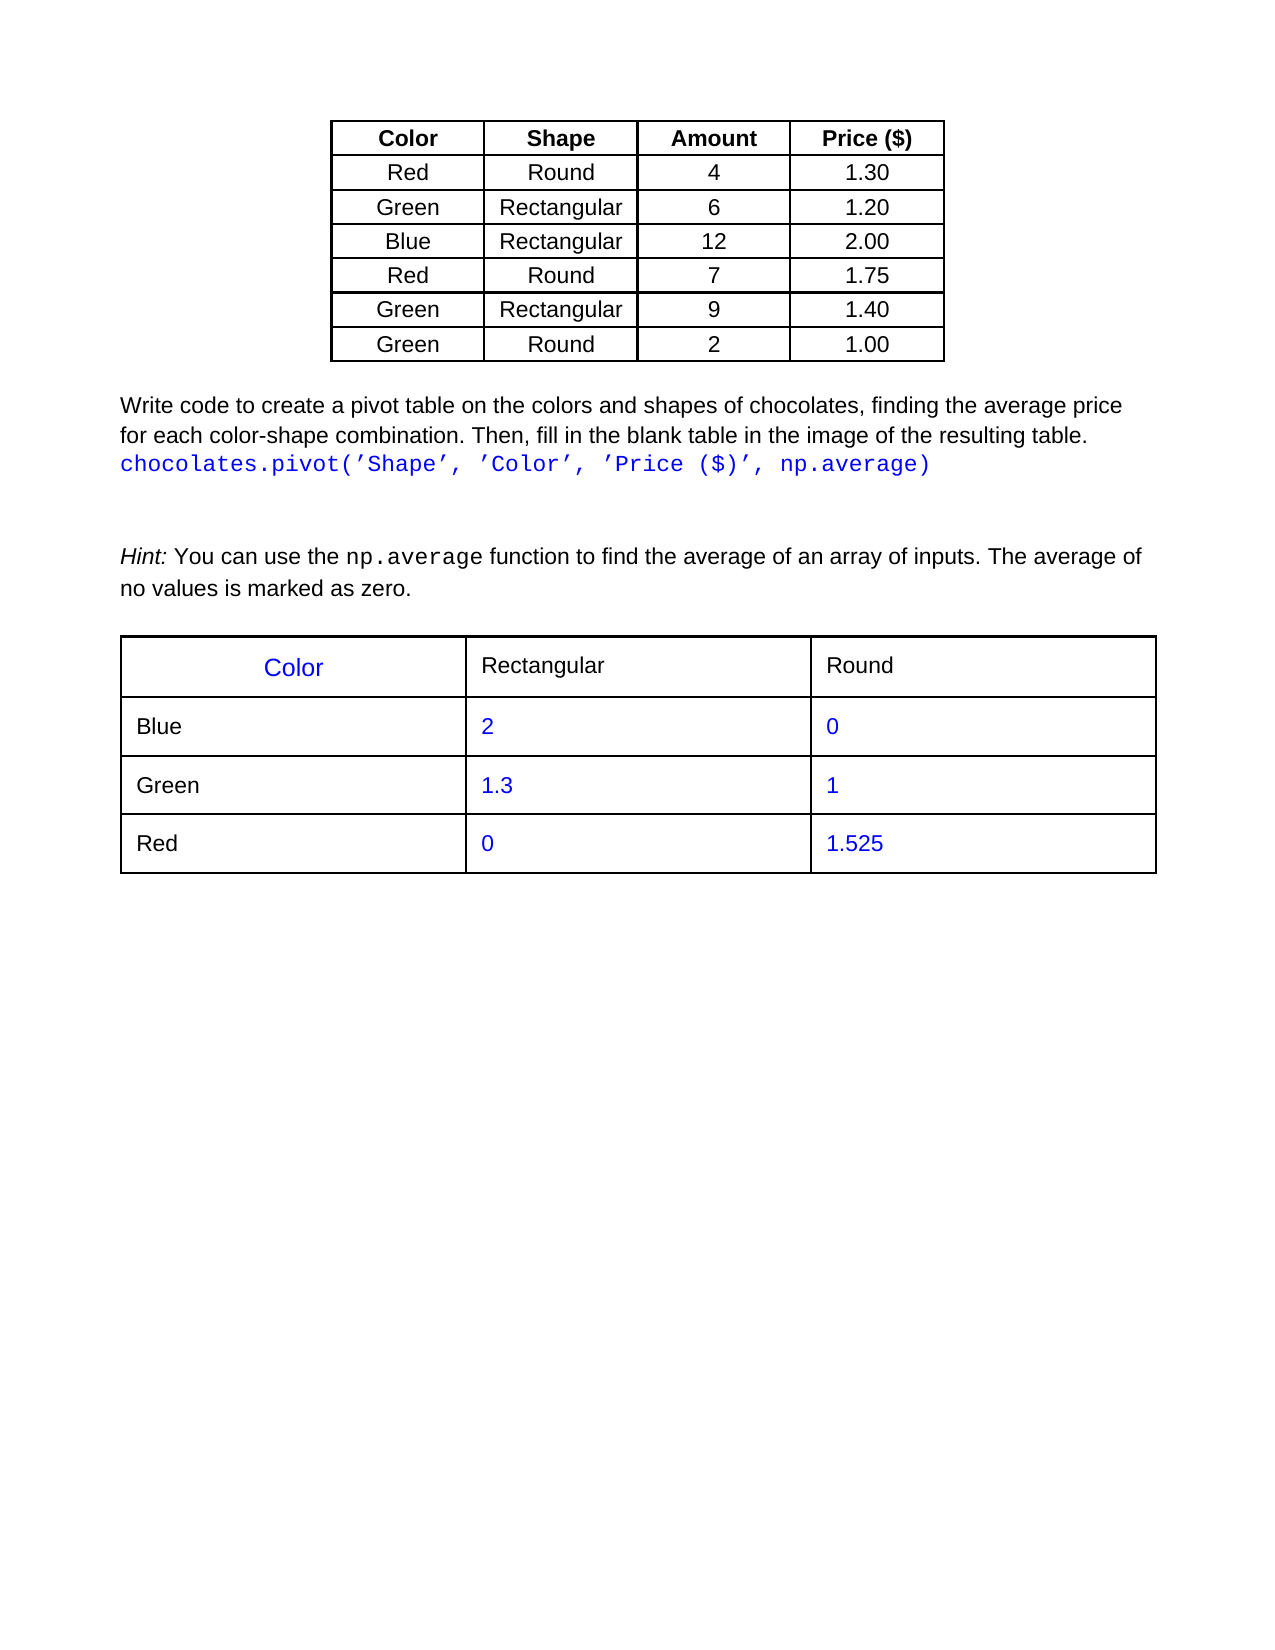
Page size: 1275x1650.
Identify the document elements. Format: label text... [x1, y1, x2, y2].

table_cell Rectangular [485, 191, 636, 223]
table_cell Blue [122, 698, 465, 755]
table_cell 0 [812, 698, 1155, 755]
table_cell Round [485, 156, 636, 188]
table_cell 12 [639, 225, 789, 257]
table_cell 4 [639, 156, 789, 188]
table_cell Green [333, 191, 483, 223]
table_cell Round [485, 259, 636, 291]
table_header Color [122, 638, 465, 696]
text Hint: You can use the np.average function to find the average of an array of inputs. The average of no values is marked as zero. [120, 543, 1155, 601]
text chocolates.pivot(’Shape’, ’Color’, ’Price ($)’, np.average) [120, 453, 1155, 478]
table_cell 1.20 [791, 191, 943, 223]
table_cell Red [122, 815, 465, 872]
text Write code to create a pivot table on the colors and shapes of chocolates, finding the average price for each color-shape combination. Then, fill in the blank table in the image of the resulting table. [120, 392, 1155, 449]
table_header Color [333, 122, 483, 154]
table_cell 1.40 [791, 294, 943, 326]
table_cell Red [333, 156, 483, 188]
table_cell Rectangular [485, 294, 636, 326]
table_cell Green [333, 328, 483, 360]
table_cell 0 [467, 815, 810, 872]
table_header Amount [639, 122, 789, 154]
table_cell Green [333, 294, 483, 326]
table_cell 6 [639, 191, 789, 223]
table_cell 7 [639, 259, 789, 291]
table_header Shape [485, 122, 636, 154]
table_cell Round [485, 328, 636, 360]
table_cell Red [333, 259, 483, 291]
table_cell 1.30 [791, 156, 943, 188]
table_header Price ($) [791, 122, 943, 154]
table_cell Green [122, 757, 465, 813]
table_cell 1.525 [812, 815, 1155, 872]
table_cell 1.00 [791, 328, 943, 360]
table_header Round [812, 638, 1155, 696]
table_cell 2.00 [791, 225, 943, 257]
table_cell 1 [812, 757, 1155, 813]
table_cell 2 [467, 698, 810, 755]
table_cell Rectangular [485, 225, 636, 257]
table_cell Blue [333, 225, 483, 257]
table_header Rectangular [467, 638, 810, 696]
table_cell 2 [639, 328, 789, 360]
table_cell 9 [639, 294, 789, 326]
table_cell 1.75 [791, 259, 943, 291]
table_cell 1.3 [467, 757, 810, 813]
